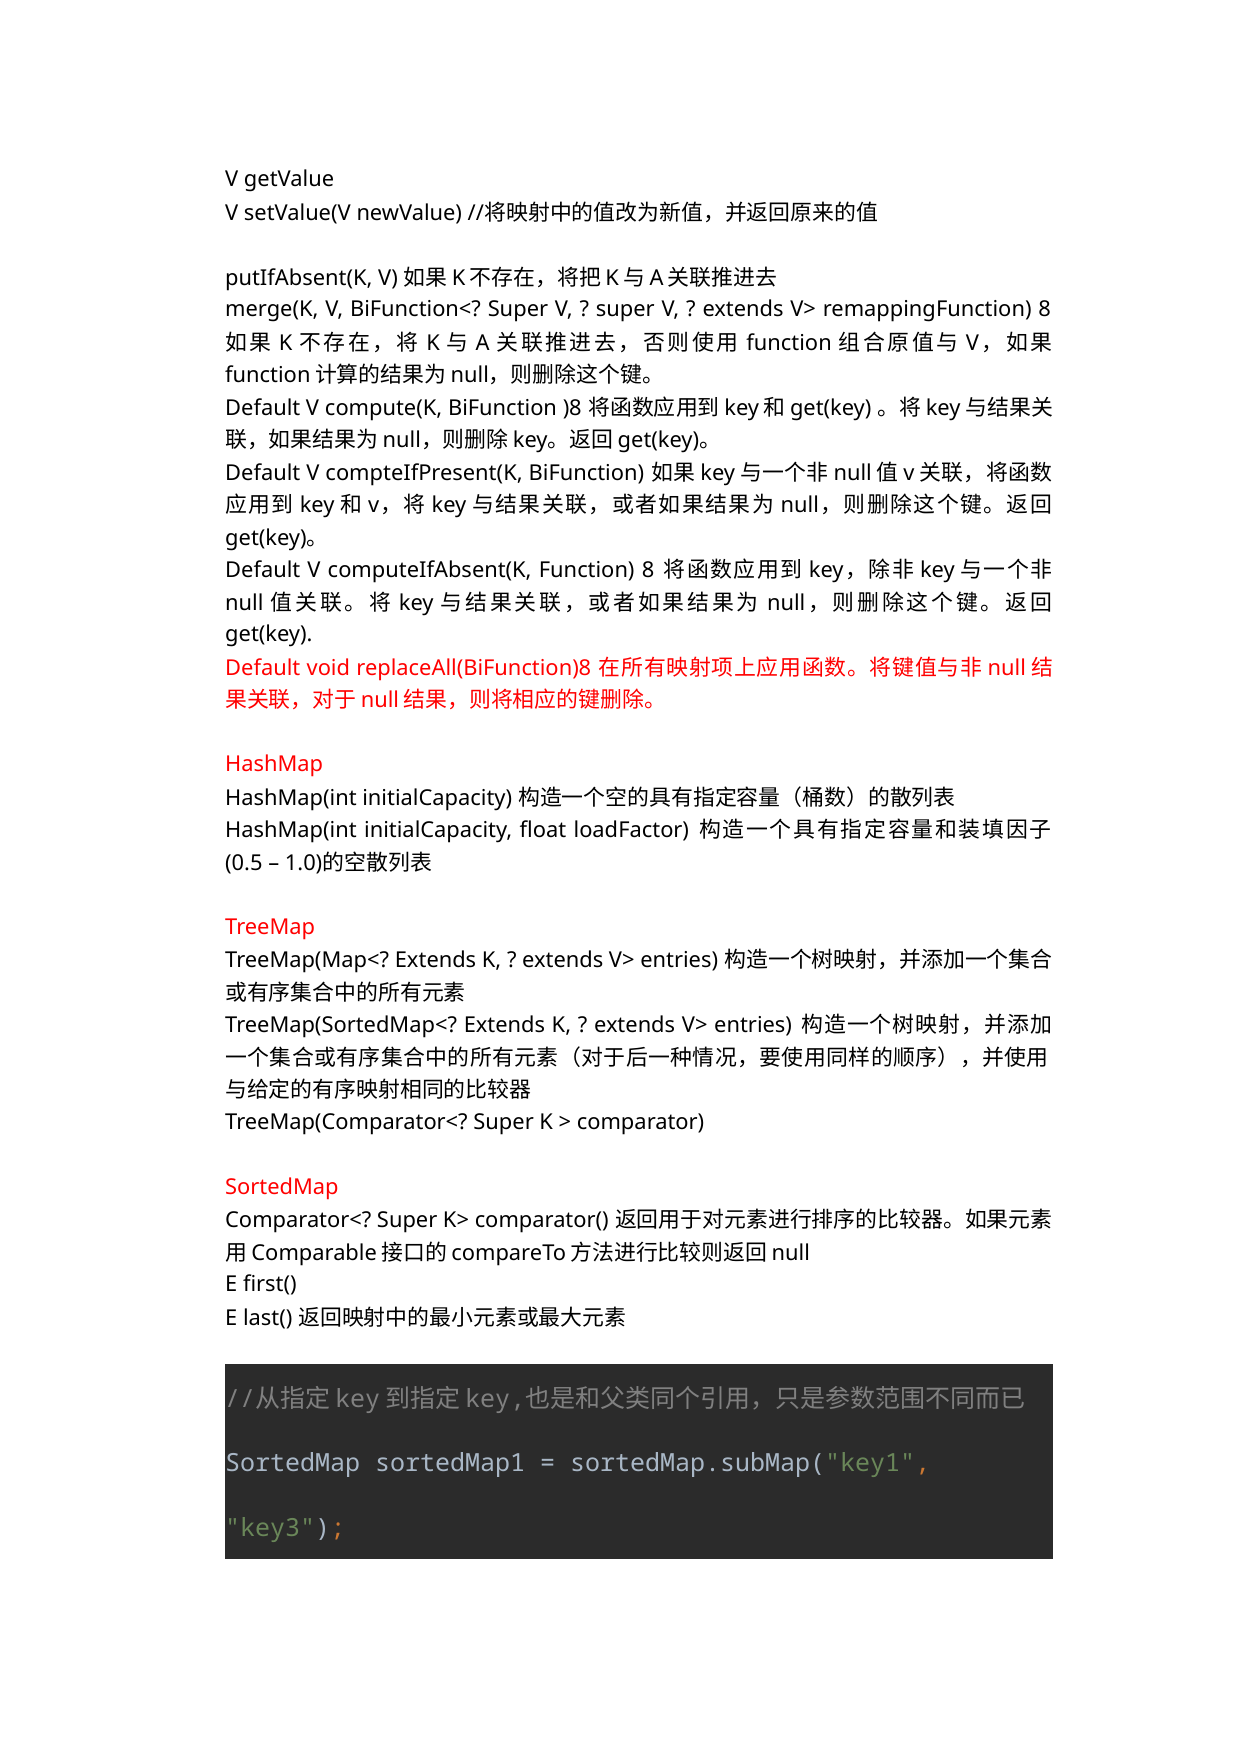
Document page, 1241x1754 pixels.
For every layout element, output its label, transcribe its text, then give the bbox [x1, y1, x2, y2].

list HashMap(int initialCapacity) 构造一个空的具有指定容量（桶数）的散列表 [225, 779, 1053, 812]
list V getValue [225, 162, 1053, 194]
list HashMap(int initialCapacity, float loadFactor) 构造一个具有指定容量和装填因子(0.5 – 1.0)的空散列表 [225, 812, 1053, 877]
list merge(K, V, BiFunction<? Super V, ? super V, ? extends V> remappingFunction) 8 如果K不存在，将K与A关联推进去，否则使用function组合原值与V，如果function计算的结果为null，则删除这个键。 [225, 292, 1053, 389]
list SortedMap [225, 1169, 1053, 1202]
list HashMap [225, 747, 1053, 779]
list putIfAbsent(K, V) 如果K不存在，将把K与A关联推进去 [225, 259, 1053, 292]
list TreeMap(SortedMap<? Extends K, ? extends V> entries) 构造一个树映射，并添加一个集合或有序集合中的所有元素（对于后一种情况，要使用同样的顺序），并使用与给定的有序映射相同的比较器 [225, 1007, 1053, 1104]
list Default V compute(K, BiFunction )8 将函数应用到key和get(key) 。将key与结果关联，如果结果为null，则删除key。返回get(key)。 [225, 389, 1053, 454]
list Default V computeIfAbsent(K, Function) 8 将函数应用到key，除非key与一个非null值关联。将key与结果关联，或者如果结果为null，则删除这个键。返回get(key). [225, 552, 1053, 649]
list Comparator<? Super K> comparator() 返回用于对元素进行排序的比较器。如果元素用Comparable接口的compareTo方法进行比较则返回null [225, 1202, 1053, 1267]
list TreeMap(Comparator<? Super K > comparator) [225, 1104, 1053, 1137]
list V setValue(V newValue) //将映射中的值改为新值，并返回原来的值 [225, 194, 1053, 227]
list Default void replaceAll(BiFunction)8 在所有映射项上应用函数。将键值与非null结果关联，对于null结果，则将相应的键删除。 [225, 649, 1053, 714]
list Default V compteIfPresent(K, BiFunction) 如果key与一个非null值v关联，将函数应用到key和v，将key与结果关联，或者如果结果为null，则删除这个键。返回get(key)。 [225, 454, 1053, 552]
list E last() 返回映射中的最小元素或最大元素 [225, 1299, 1053, 1332]
list TreeMap(Map<? Extends K, ? extends V> entries) 构造一个树映射，并添加一个集合或有序集合中的所有元素 [225, 942, 1053, 1007]
list TreeMap [225, 909, 1053, 942]
list E first() [225, 1267, 1053, 1299]
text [225, 1364, 1053, 1559]
